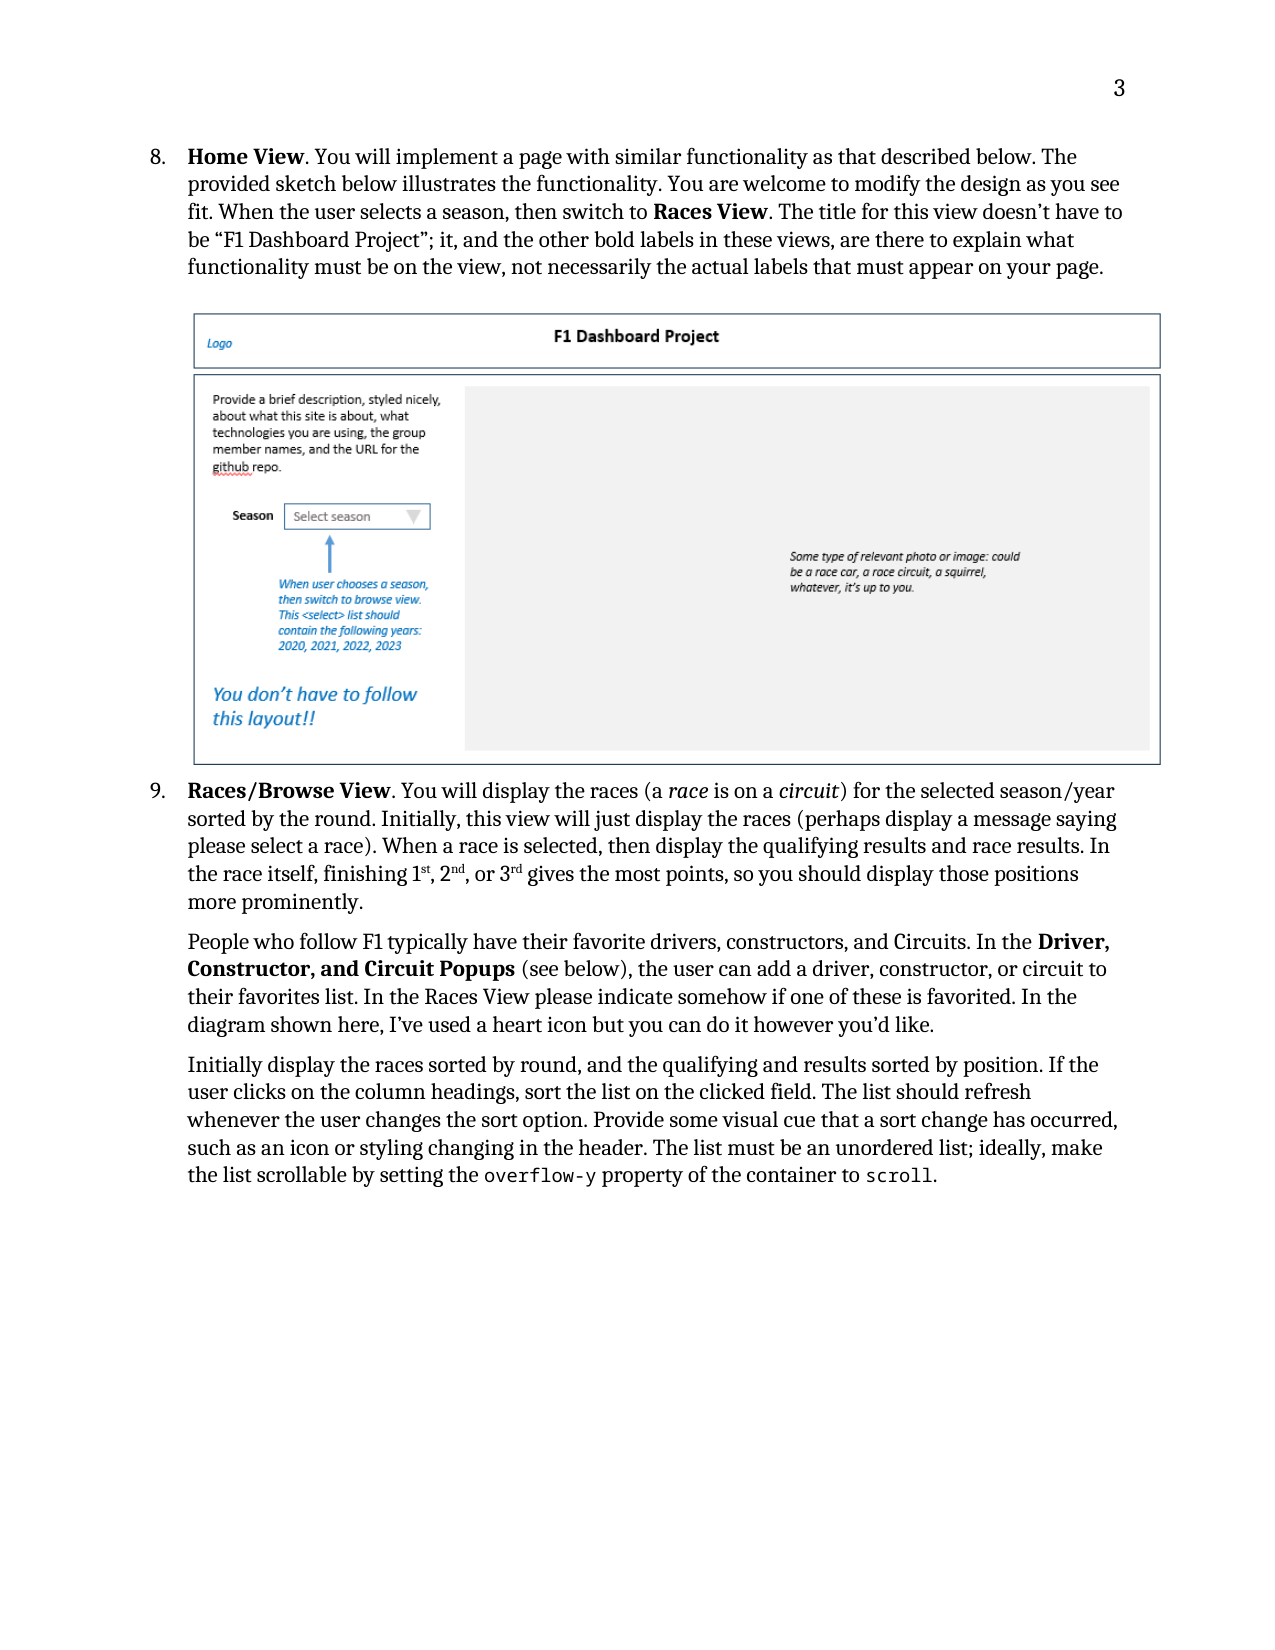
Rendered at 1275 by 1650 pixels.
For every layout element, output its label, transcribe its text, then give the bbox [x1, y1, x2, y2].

text People who follow F1 typically have their favorite drivers, constructors, and Circuits. In the Driver, Constructor, and Circuit Popups (see below), the user can add a driver, constructor, or circuit to their favorites list. In the Races View please indicate somehow if one of these is favorited. In the diagram shown here, I’ve used a heart icon but you can do it however you’d like. [187, 929, 1125, 1038]
picture [187, 309, 1163, 765]
list Races/Browse View. You will display the races (a race is on a circuit) for the selected season/year sorted by the round. Initially, this view will just display the races (perhaps display a message saying please select a race). When a race is selected, then display the qualifying results and race results. In the race itself, finishing 1st, 2nd, or 3rd gives the most points, so you should display those positions more prominently. [150, 778, 1125, 915]
text Initially display the races sorted by round, and the qualifying and results sorted by position. If the user clicks on the column headings, sort the list on the clicked field. The list should refresh whenever the user changes the sort option. Provide some visual cue that a sort change has occurred, such as an icon or styling changing in the header. The list must be an unordered list; ideally, make the list scrollable by setting the overflow-y property of the container to scroll. [187, 1052, 1125, 1188]
